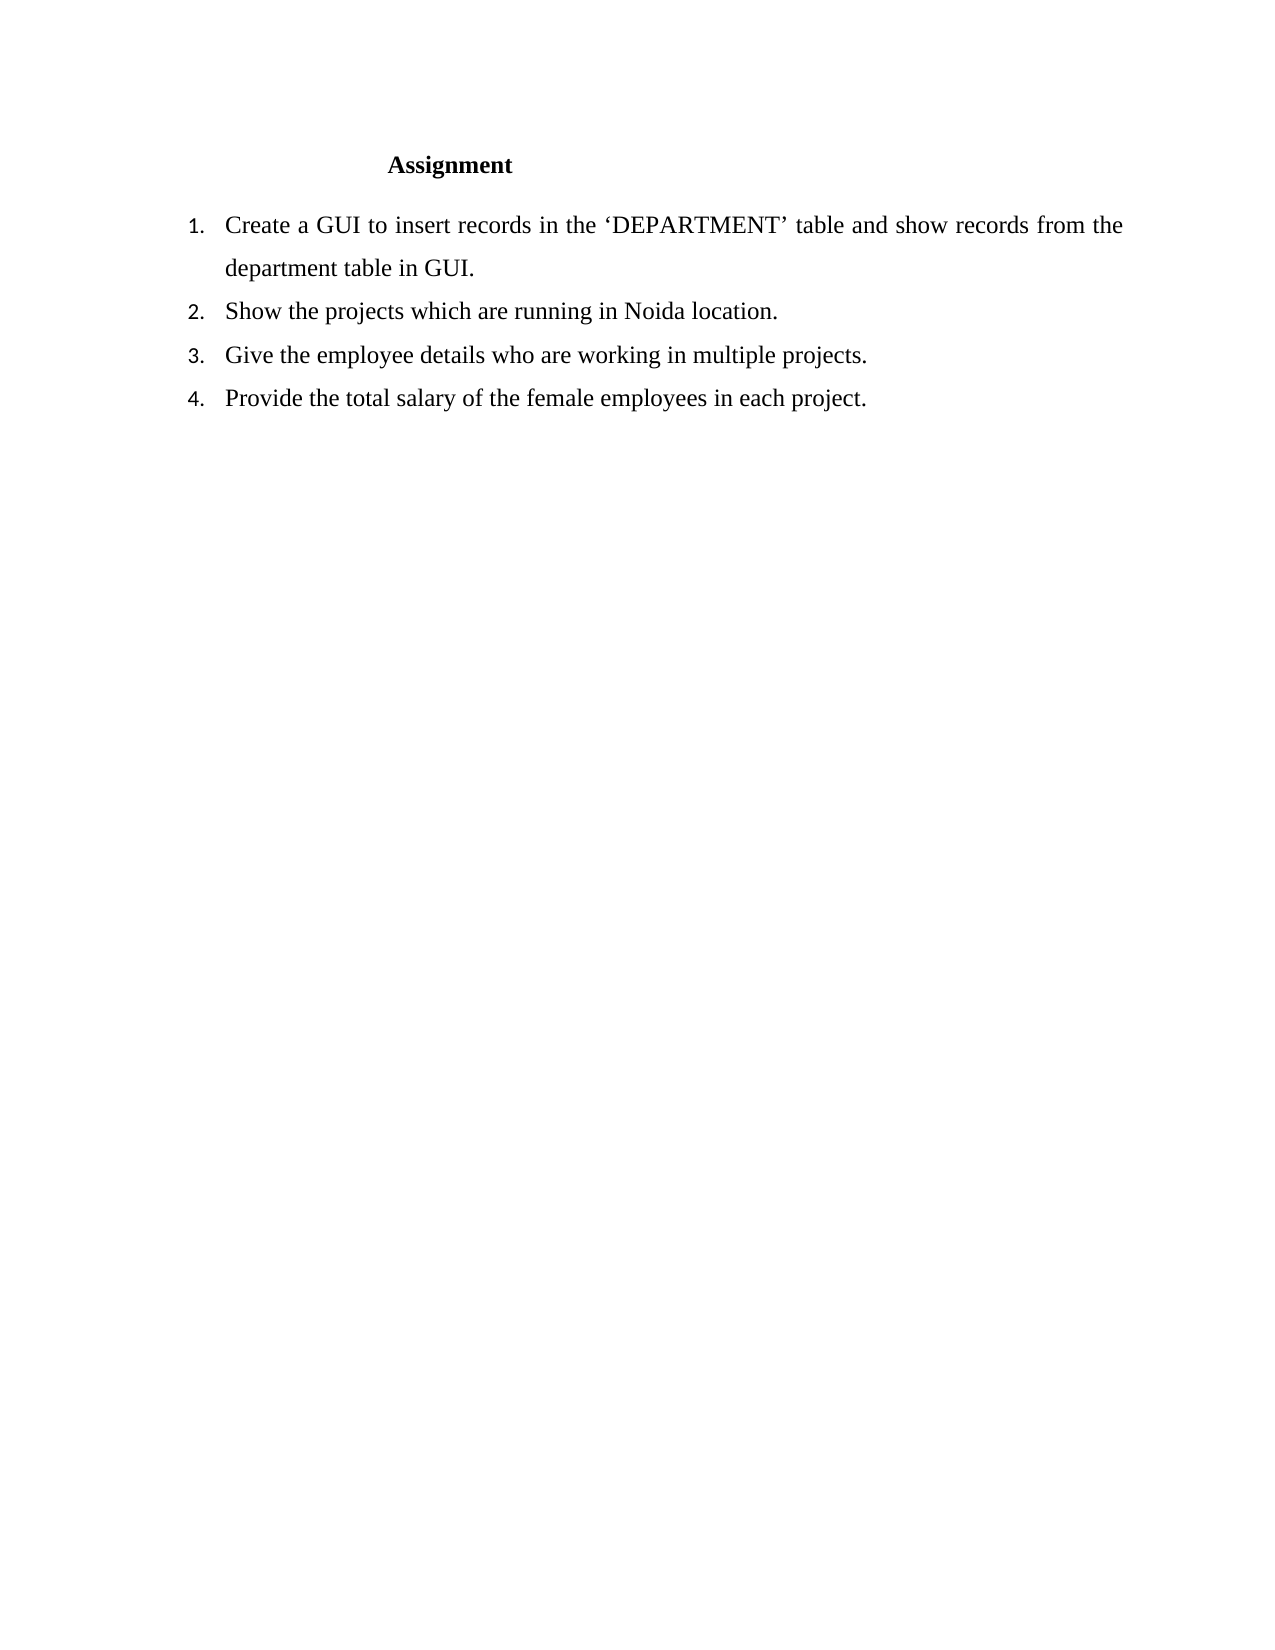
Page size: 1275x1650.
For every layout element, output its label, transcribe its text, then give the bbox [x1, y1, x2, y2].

list Show the projects which are running in Noida location. [187, 296, 1125, 325]
list Provide the total salary of the female employees in each project. [187, 383, 1125, 412]
list Give the employee details who are working in multiple projects. [187, 340, 1125, 369]
list Create a GUI to insert records in the ‘DEPARTMENT’ table and show records from the department table in GUI. [187, 210, 1125, 282]
text Assignment [150, 150, 1125, 179]
